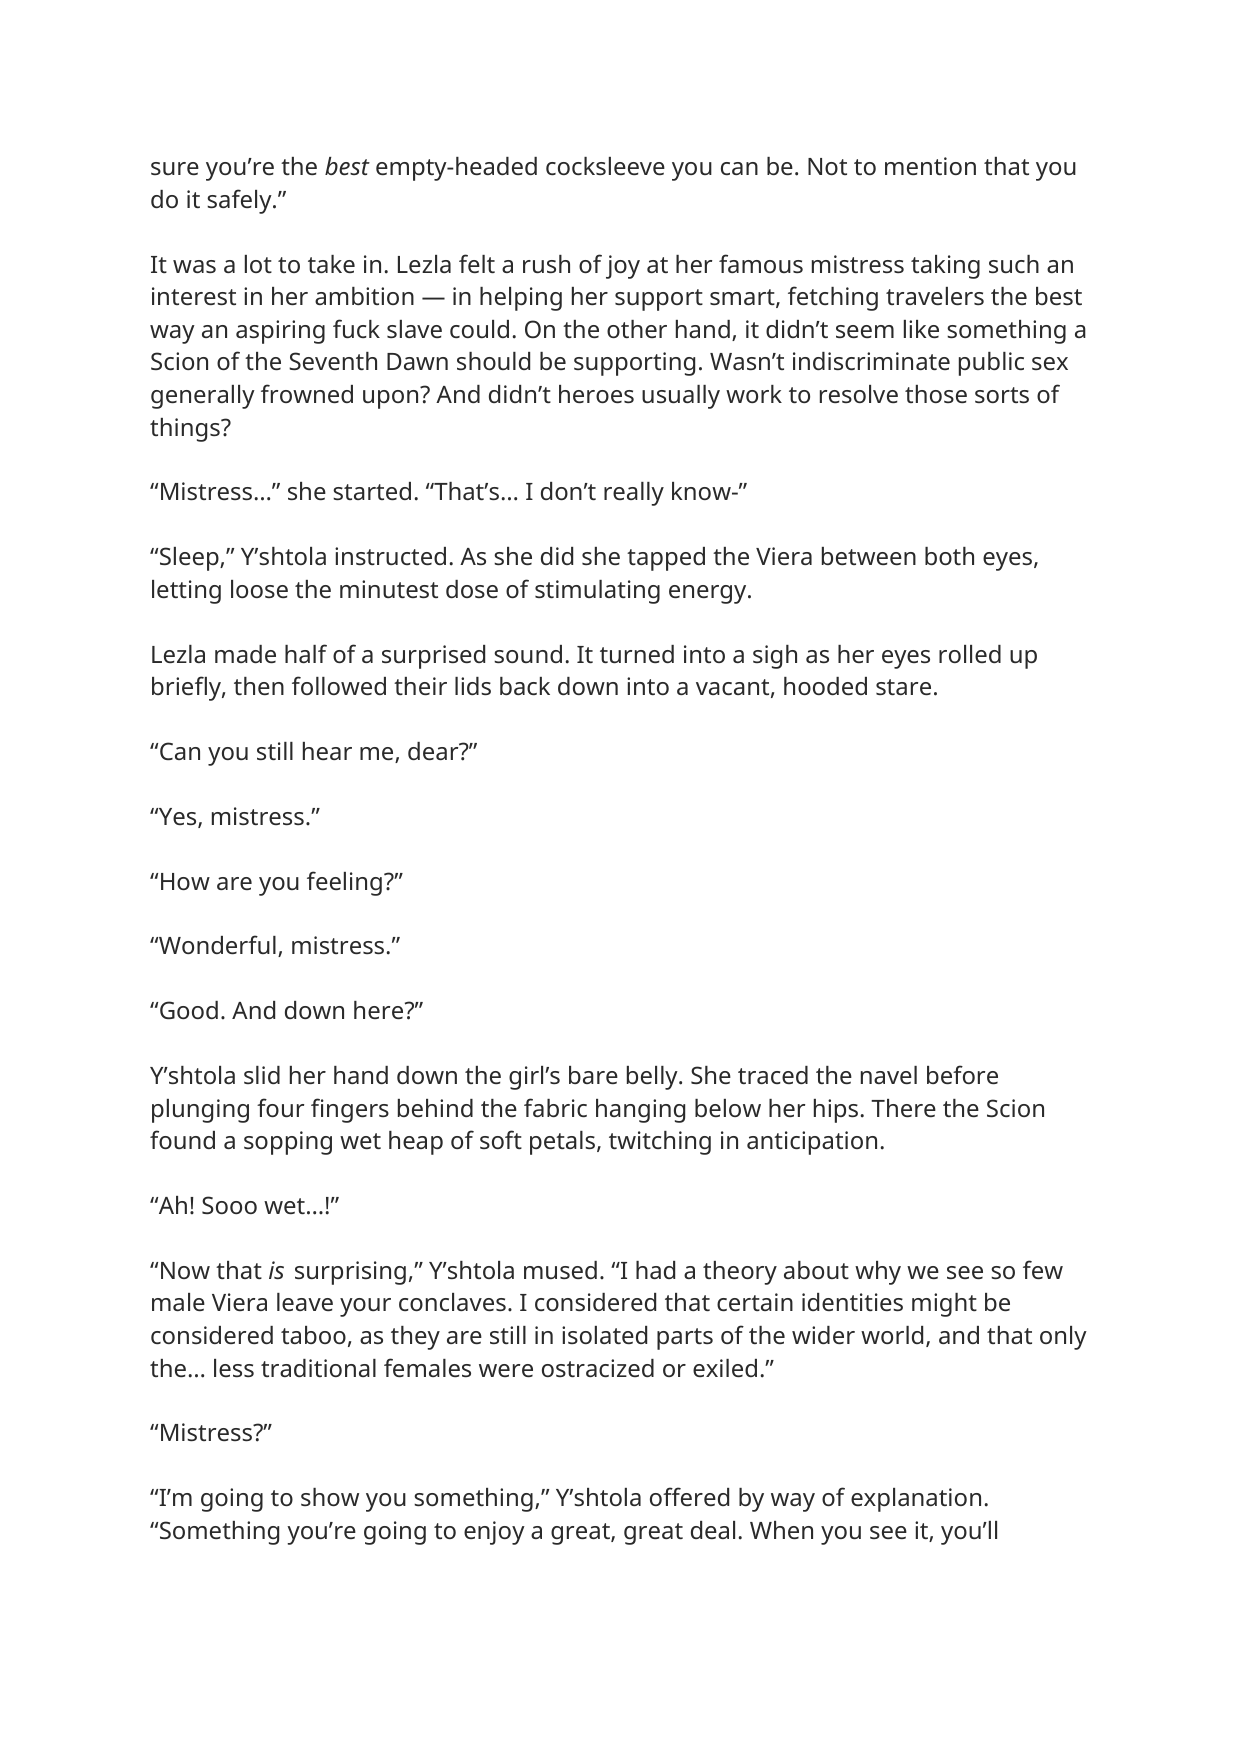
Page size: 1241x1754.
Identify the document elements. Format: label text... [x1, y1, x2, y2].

text “Ah! Sooo wet…!” [150, 1189, 1090, 1221]
text “Sleep,” Y’shtola instructed. As she did she tapped the Viera between both eyes, letting loose the minutest dose of stimulating energy. [150, 540, 1090, 605]
text “Mistress…” she started. “That’s… I don’t really know-” [150, 475, 1090, 508]
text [150, 1481, 1090, 1546]
text “Wonderful, mistress.” [150, 929, 1090, 962]
text “Mistress?” [150, 1416, 1090, 1449]
text “Good. And down here?” [150, 994, 1090, 1027]
text “How are you feeling?” [150, 864, 1090, 897]
text Lezla made half of a surprised sound. It turned into a sigh as her eyes rolled up briefly, then followed their lids back down into a vacant, hooded stare. [150, 637, 1090, 703]
text It was a lot to take in. Lezla felt a rush of joy at her famous mistress taking such an interest in her ambition — in helping her support smart, fetching travelers the best way an aspiring fuck slave could. On the other hand, it didn’t seem like something a Scion of the Seventh Dawn should be supporting. Wasn’t indiscriminate public sex generally frowned upon? And didn’t heroes usually work to resolve those sorts of things? [150, 247, 1090, 443]
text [150, 150, 1090, 215]
text “Now that is surprising,” Y’shtola mused. “I had a theory about why we see so few male Viera leave your conclaves. I considered that certain identities might be considered taboo, as they are still in isolated parts of the wider world, and that only the… less traditional females were ostracized or exiled.” [150, 1253, 1090, 1384]
text “Yes, mistress.” [150, 799, 1090, 832]
text Y’shtola slid her hand down the girl’s bare belly. She traced the navel before plunging four fingers behind the fabric hanging below her hips. There the Scion found a sopping wet heap of soft petals, twitching in anticipation. [150, 1059, 1090, 1157]
text “Can you still hear me, dear?” [150, 735, 1090, 767]
